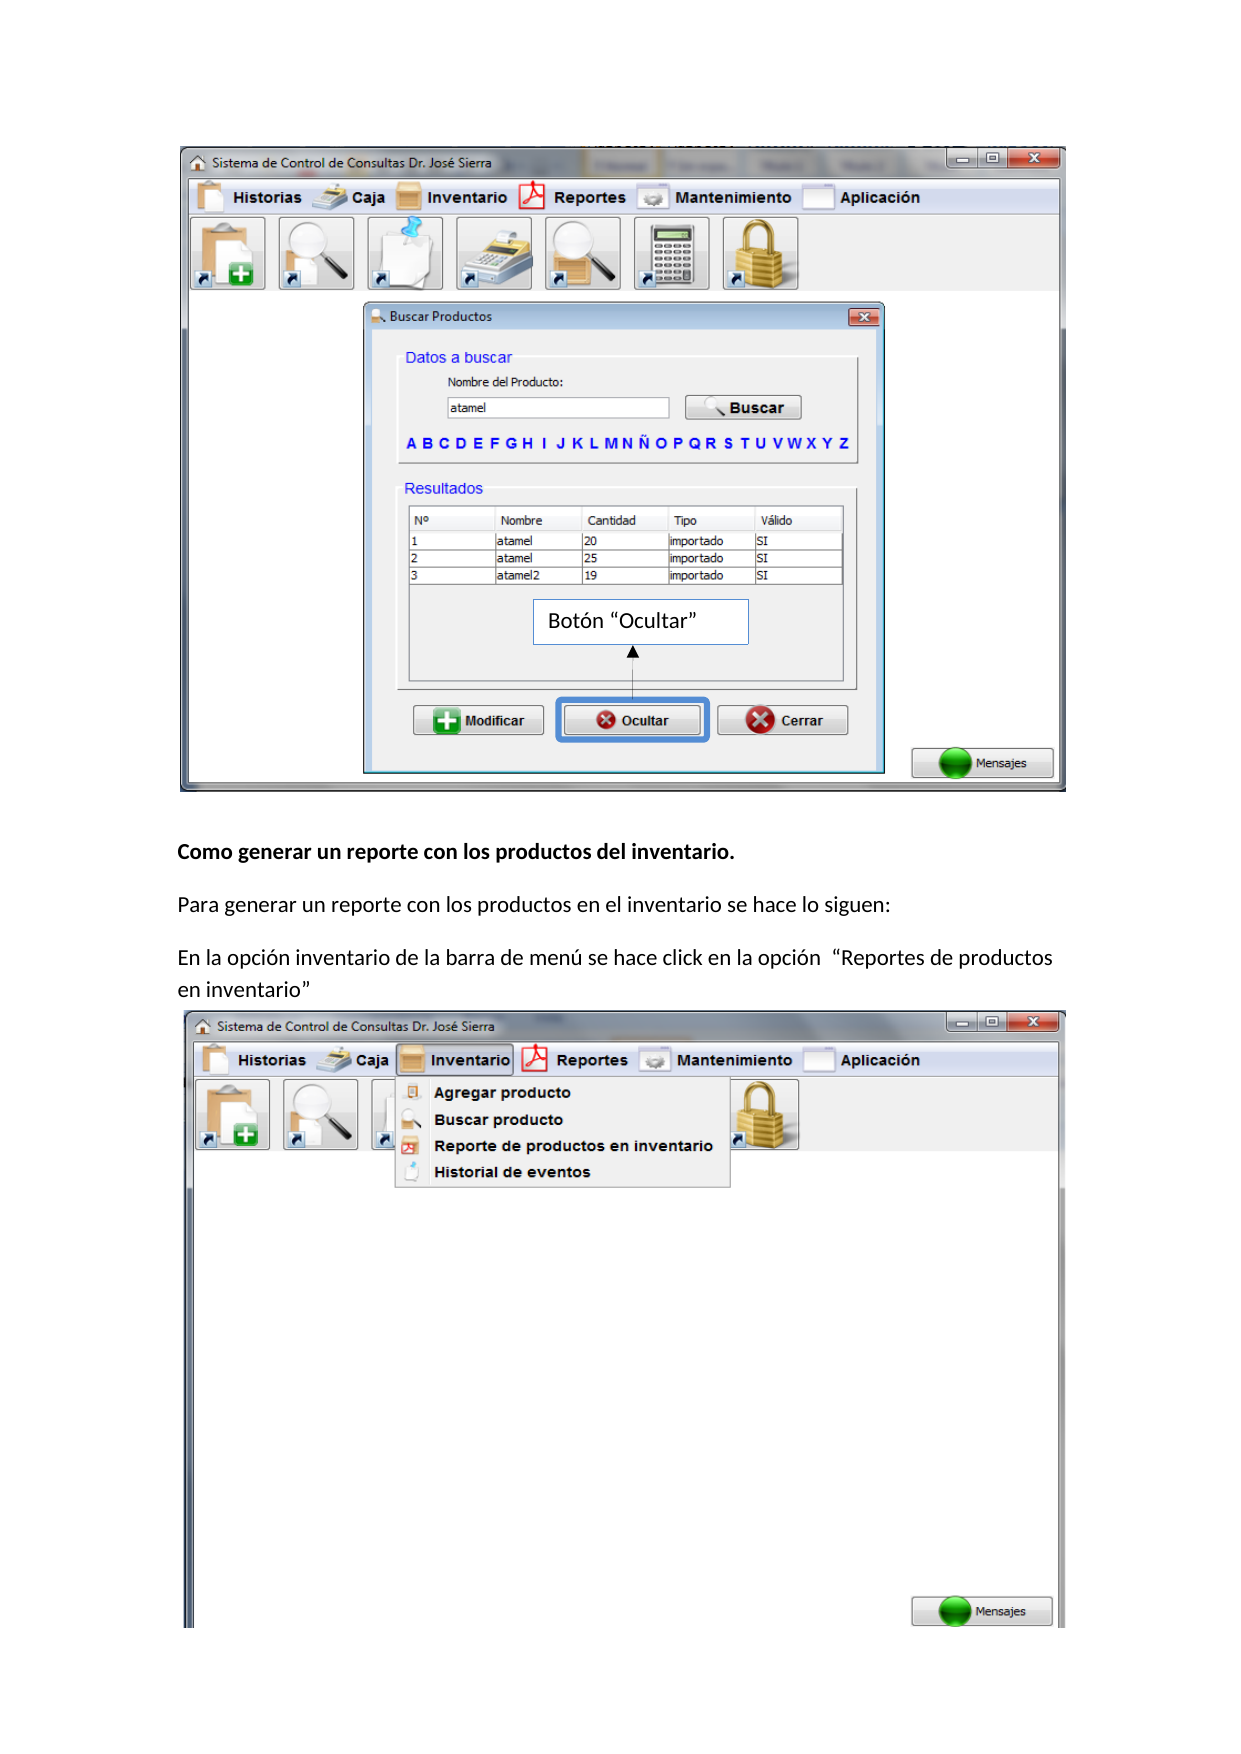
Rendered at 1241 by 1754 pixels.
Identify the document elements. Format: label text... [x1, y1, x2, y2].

text Para generar un reporte con los productos en el inventario se hace lo siguen: [177, 890, 1063, 918]
picture [183, 1010, 1066, 1628]
text En la opción inventario de la barra de menú se hace click en la opción “Reportes de productos en inventario” [177, 943, 1063, 1003]
text Como generar un reporte con los productos del inventario. [177, 837, 1063, 865]
picture [180, 146, 1066, 792]
